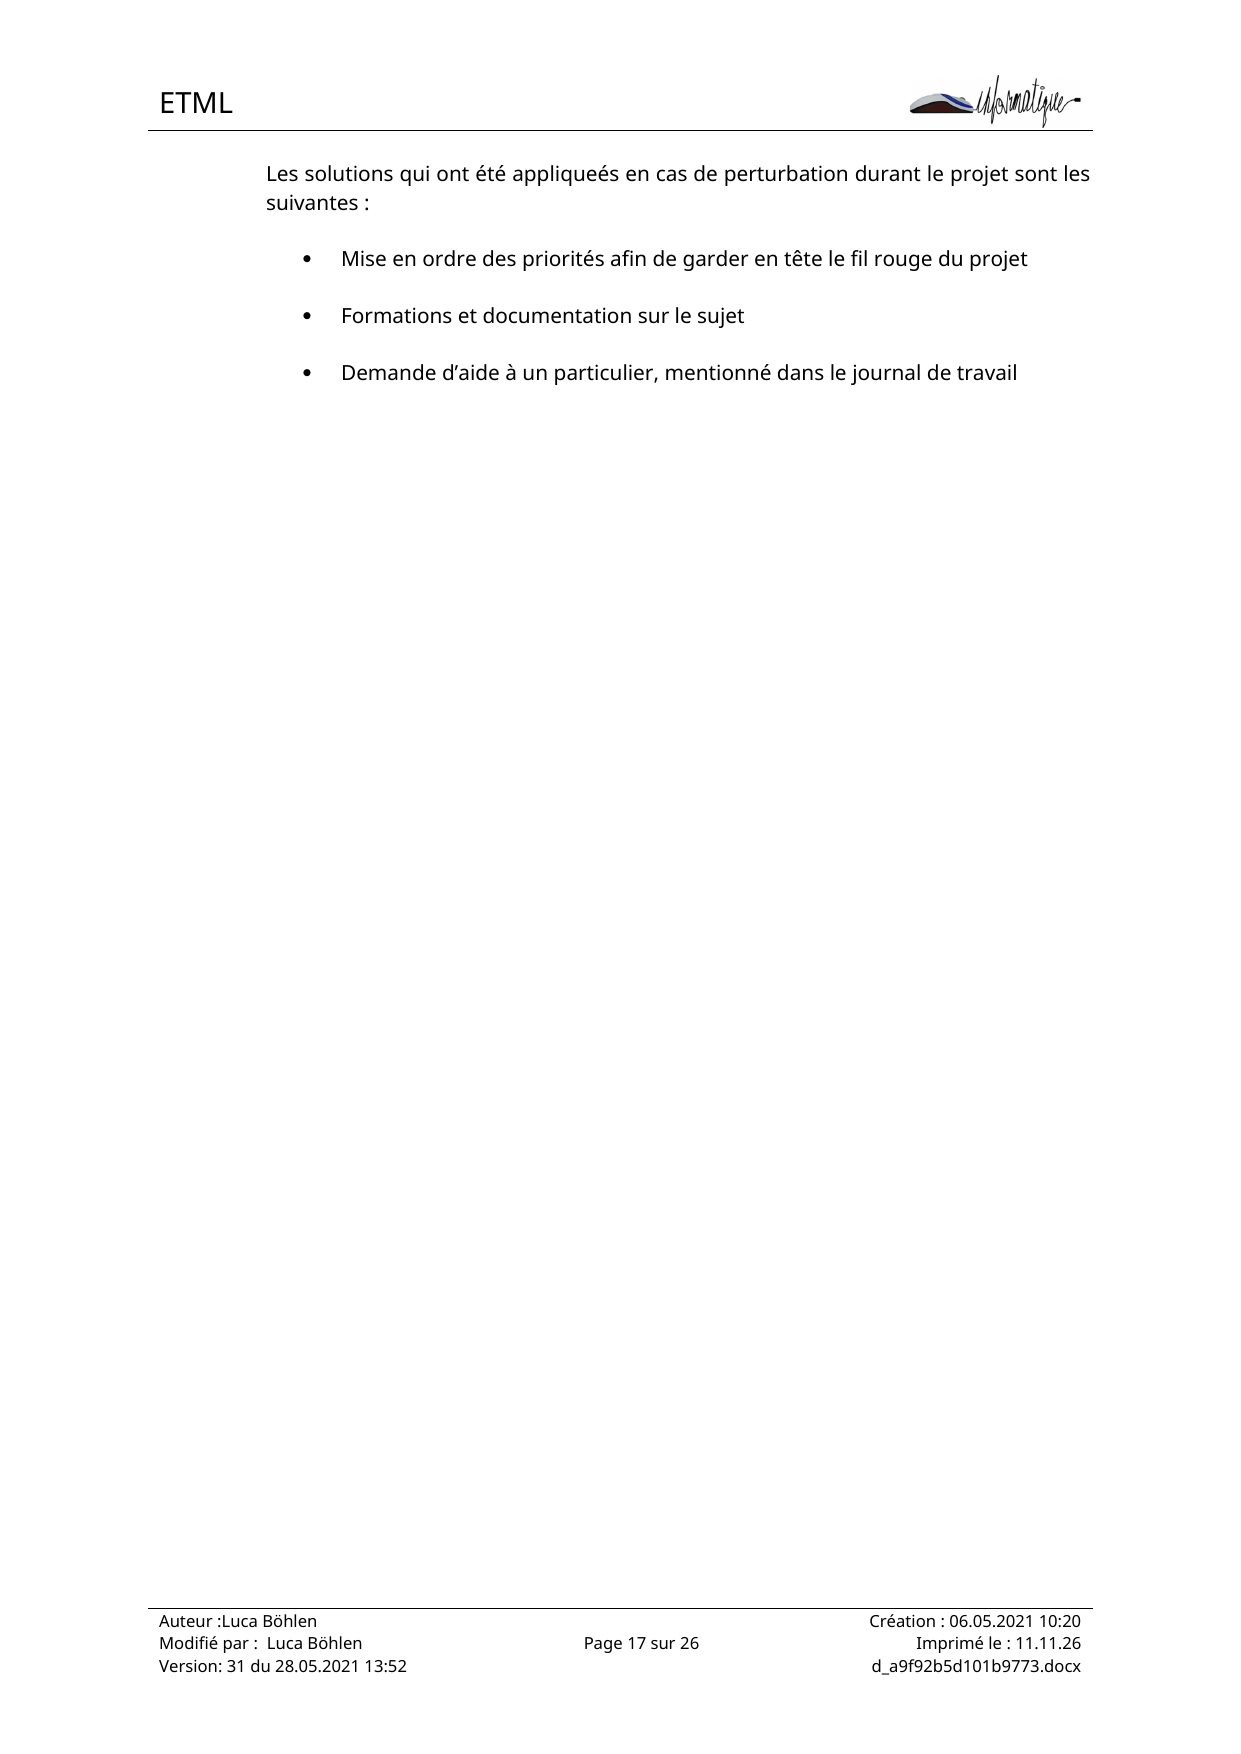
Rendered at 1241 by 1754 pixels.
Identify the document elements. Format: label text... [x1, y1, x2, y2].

list Demande d’aide à un particulier, mentionné dans le journal de travail [303, 358, 1092, 387]
list Mise en ordre des priorités afin de garder en tête le fil rouge du projet [303, 244, 1092, 273]
list Formations et documentation sur le sujet [303, 301, 1092, 330]
picture [909, 75, 1082, 128]
text Les solutions qui ont été appliqueés en cas de perturbation durant le projet sont les suivantes : [266, 159, 1092, 216]
